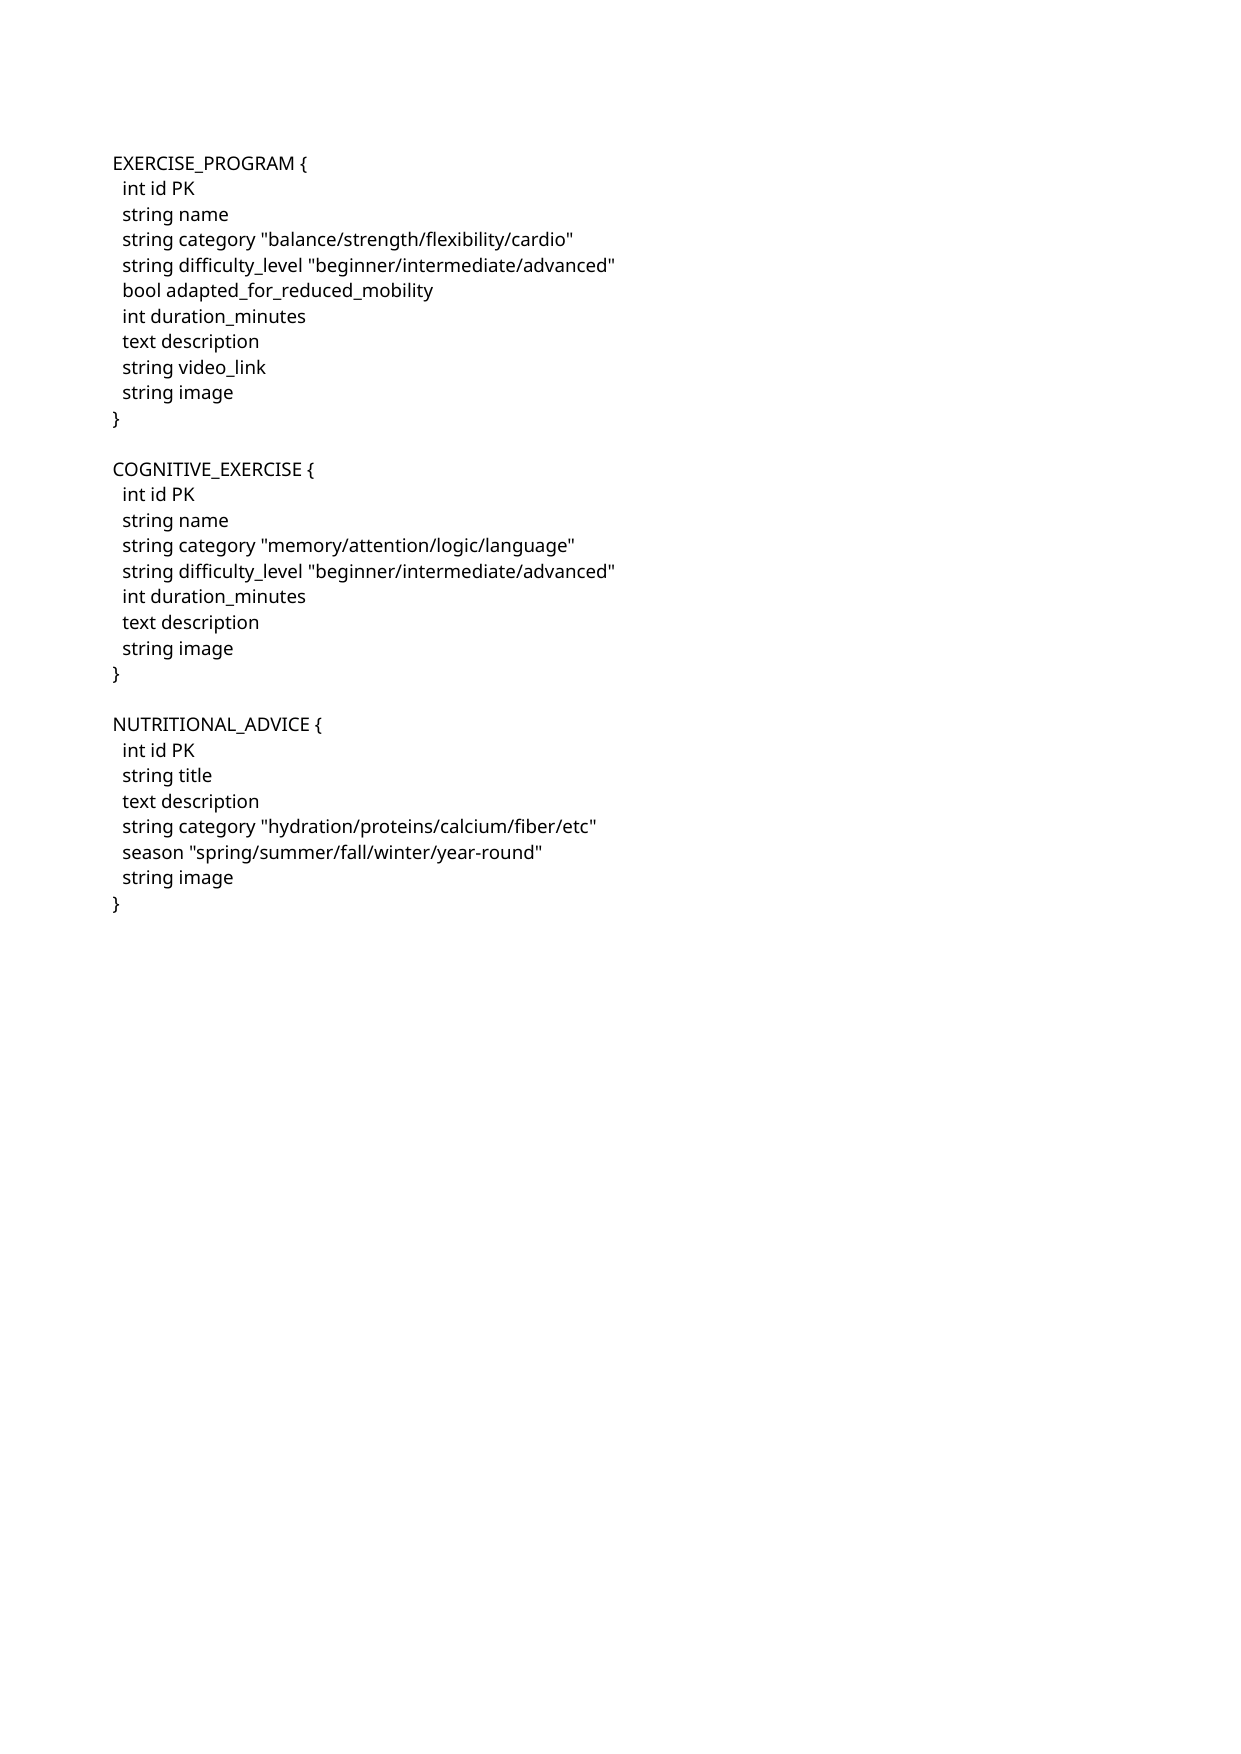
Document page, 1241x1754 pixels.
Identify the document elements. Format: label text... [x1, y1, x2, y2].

text string name [112, 507, 1128, 533]
text string title [112, 762, 1128, 788]
text text description [112, 788, 1128, 813]
text int id PK [112, 482, 1128, 507]
text EXERCISE_PROGRAM { [112, 150, 1128, 176]
text string category "hydration/proteins/calcium/fiber/etc" [112, 813, 1128, 839]
text COGNITIVE_EXERCISE { [112, 456, 1128, 482]
text string difficulty_level "beginner/intermediate/advanced" [112, 558, 1128, 584]
text string difficulty_level "beginner/intermediate/advanced" [112, 252, 1128, 278]
text string category "memory/attention/logic/language" [112, 533, 1128, 558]
text text description [112, 329, 1128, 354]
text string image [112, 864, 1128, 890]
text int duration_minutes [112, 303, 1128, 329]
text string video_link [112, 354, 1128, 380]
text string name [112, 201, 1128, 227]
text bool adapted_for_reduced_mobility [112, 278, 1128, 303]
text int duration_minutes [112, 584, 1128, 609]
text } [112, 405, 1128, 431]
text } [112, 660, 1128, 686]
text string category "balance/strength/flexibility/cardio" [112, 227, 1128, 252]
text int id PK [112, 737, 1128, 762]
text int id PK [112, 176, 1128, 201]
text string image [112, 635, 1128, 660]
text text description [112, 609, 1128, 635]
text NUTRITIONAL_ADVICE { [112, 711, 1128, 737]
text season "spring/summer/fall/winter/year-round" [112, 839, 1128, 864]
text } [112, 890, 1128, 916]
text string image [112, 380, 1128, 405]
